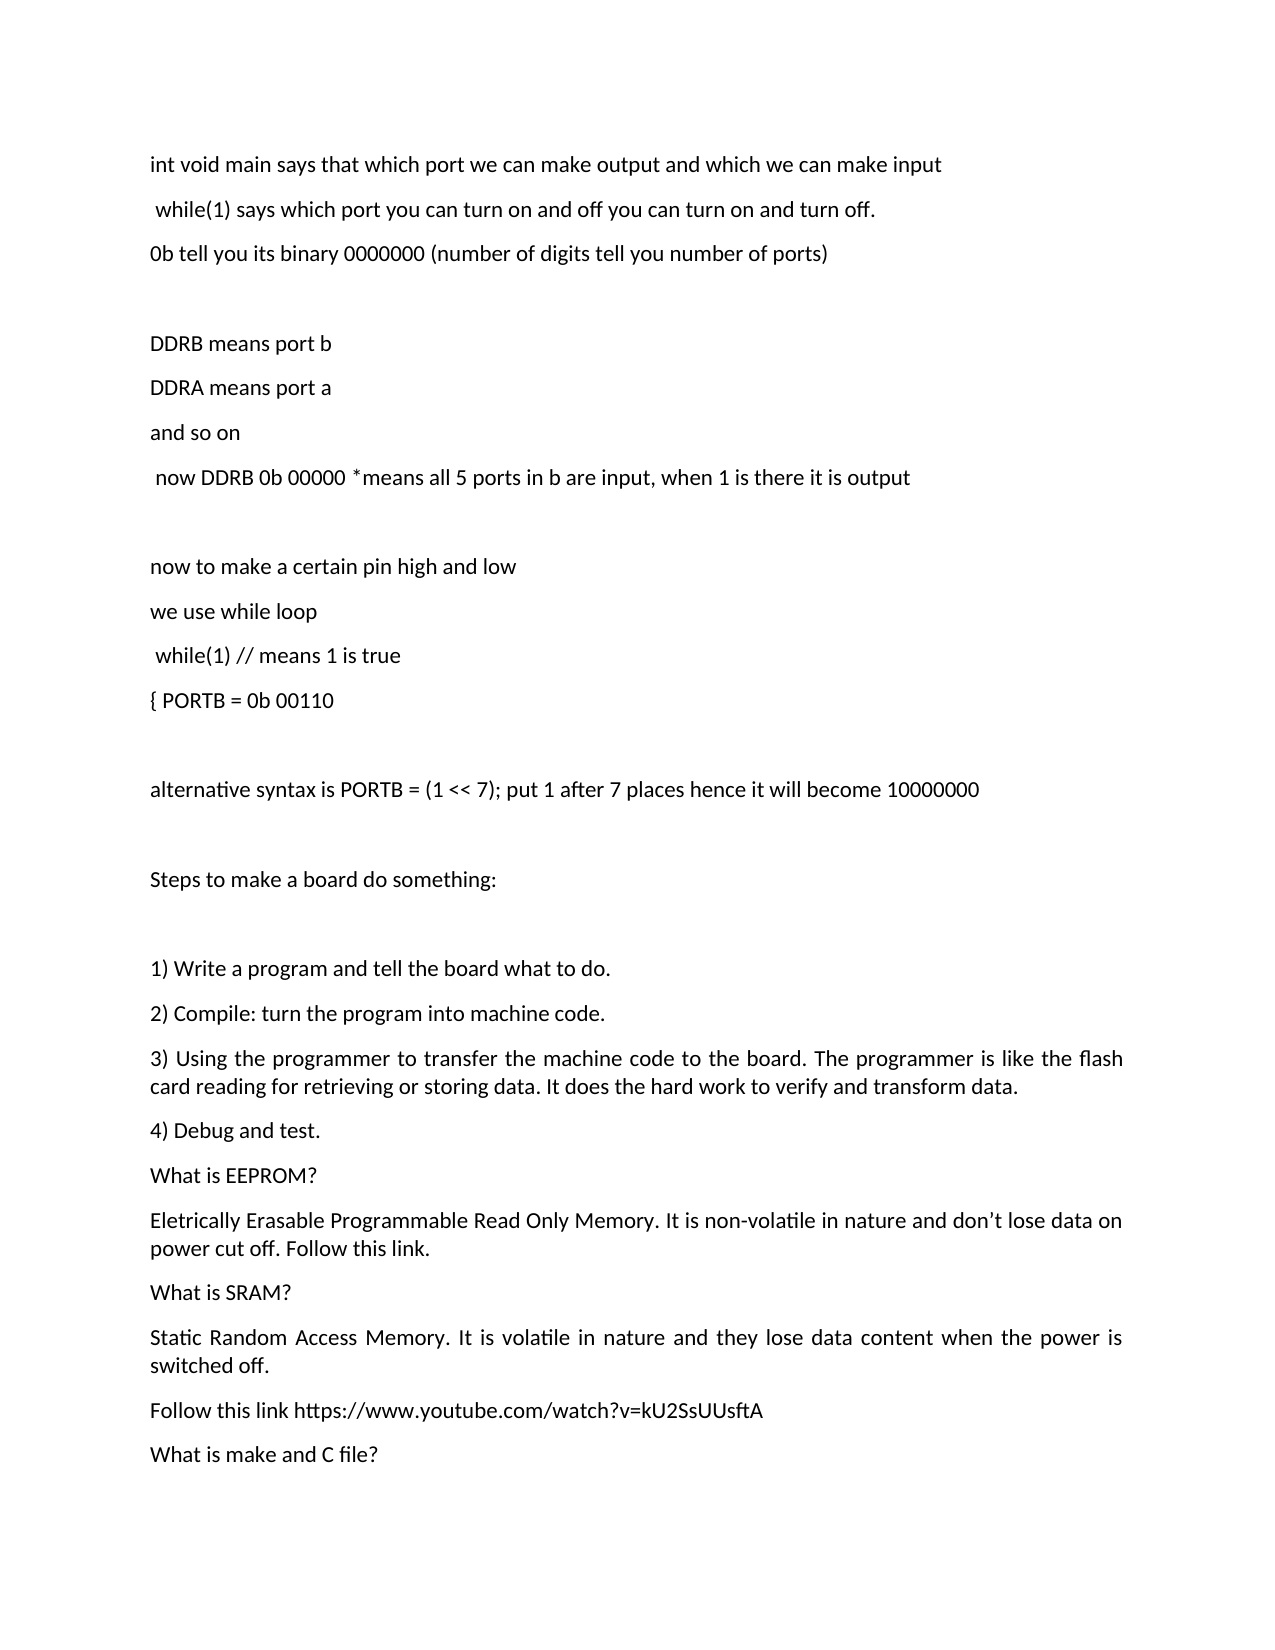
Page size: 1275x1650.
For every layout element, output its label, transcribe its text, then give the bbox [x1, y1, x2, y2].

text now DDRB 0b 00000 *means all 5 ports in b are input, when 1 is there it is output [150, 463, 1125, 491]
text int void main says that which port we can make output and which we can make input [150, 150, 1125, 178]
text What is SRAM? [150, 1278, 1125, 1307]
text DDRB means port b [150, 329, 1125, 357]
text 2) Compile: turn the program into machine code. [150, 999, 1125, 1027]
text now to make a certain pin high and low [150, 552, 1125, 580]
text while(1) // means 1 is true [150, 642, 1125, 669]
text Steps to make a board do something: [150, 865, 1125, 893]
text alternative syntax is PORTB = (1 << 7); put 1 after 7 places hence it will become 10000000 [150, 776, 1125, 804]
text { PORTB = 0b 00110 [150, 686, 1125, 714]
text 4) Debug and test. [150, 1116, 1125, 1144]
text and so on [150, 418, 1125, 446]
text we use while loop [150, 597, 1125, 625]
text Follow this link https://www.youtube.com/watch?v=kU2SsUUsftA [150, 1396, 1125, 1424]
text 0b tell you its binary 0000000 (number of digits tell you number of ports) [150, 239, 1125, 267]
text Eletrically Erasable Programmable Read Only Memory. It is non-volatile in nature and don’t lose data on power cut off. Follow this link. [150, 1206, 1125, 1262]
text What is make and C file? [150, 1441, 1125, 1469]
text Static Random Access Memory. It is volatile in nature and they lose data content when the power is switched off. [150, 1323, 1125, 1379]
text while(1) says which port you can turn on and off you can turn on and turn off. [150, 195, 1125, 223]
text 1) Write a program and tell the board what to do. [150, 954, 1125, 982]
text 3) Using the programmer to transfer the machine code to the board. The programmer is like the flash card reading for retrieving or storing data. It does the hard work to verify and transform data. [150, 1044, 1125, 1100]
text DDRA means port a [150, 373, 1125, 401]
text What is EEPROM? [150, 1161, 1125, 1189]
